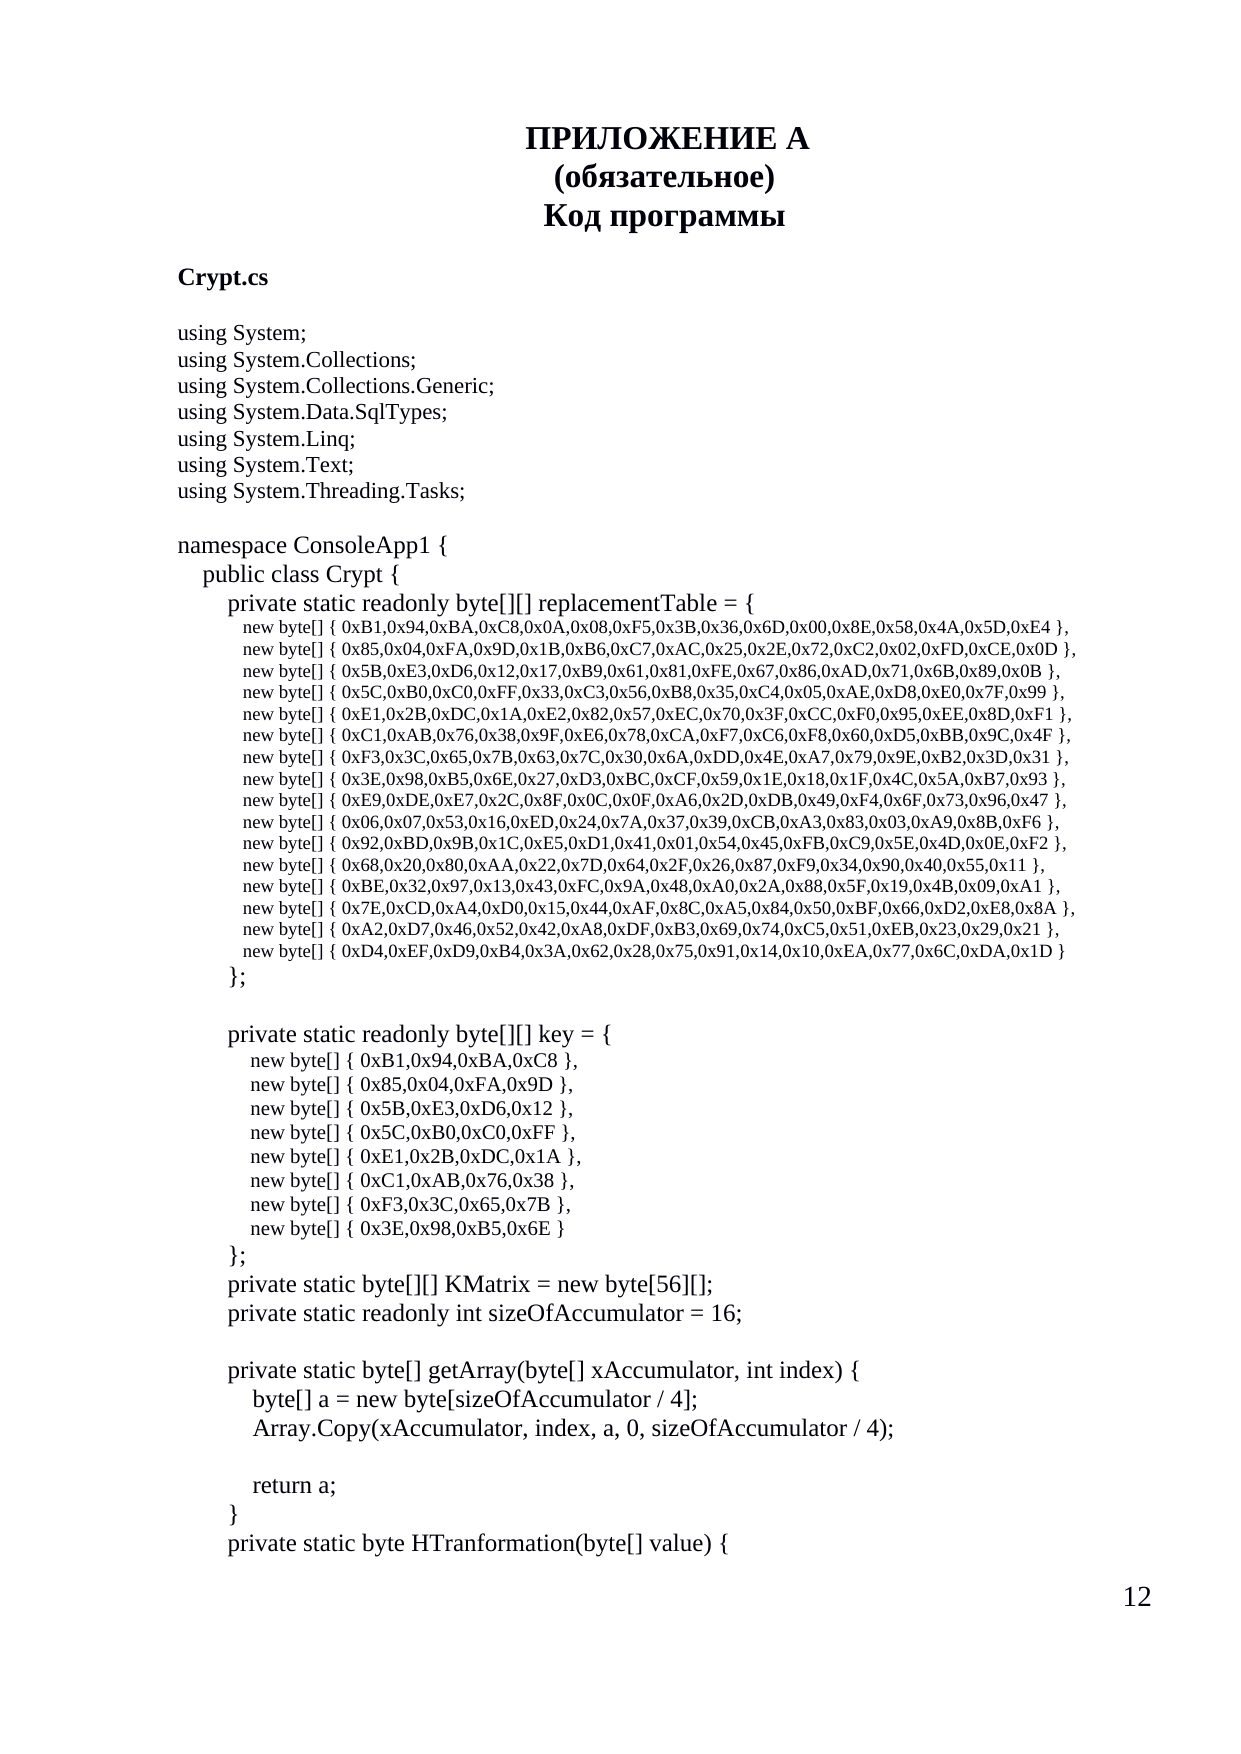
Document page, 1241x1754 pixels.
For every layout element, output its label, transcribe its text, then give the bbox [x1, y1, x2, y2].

text Код программы [177, 195, 1152, 233]
text new byte[] { 0x5C,0xB0,0xC0,0xFF,0x33,0xC3,0x56,0xB8,0x35,0xC4,0x05,0xAE,0xD8,0xE0,0x7F,0x99 }, [177, 681, 1152, 703]
text new byte[] { 0x06,0x07,0x53,0x16,0xED,0x24,0x7A,0x37,0x39,0xCB,0xA3,0x83,0x03,0xA9,0x8B,0xF6 }, [177, 811, 1152, 832]
text private static readonly byte[][] replacementTable = { [177, 588, 1152, 616]
text new byte[] { 0xF3,0x3C,0x65,0x7B }, [177, 1192, 1152, 1216]
text }; [177, 1240, 1152, 1269]
text private static byte[][] KMatrix = new byte[56][]; [177, 1269, 1152, 1298]
text new byte[] { 0xA2,0xD7,0x46,0x52,0x42,0xA8,0xDF,0xB3,0x69,0x74,0xC5,0x51,0xEB,0x23,0x29,0x21 }, [177, 918, 1152, 940]
text Crypt.cs [177, 262, 1152, 291]
text using System.Linq; [177, 425, 1152, 451]
text new byte[] { 0xE1,0x2B,0xDC,0x1A,0xE2,0x82,0x57,0xEC,0x70,0x3F,0xCC,0xF0,0x95,0xEE,0x8D,0xF1 }, [177, 703, 1152, 724]
text new byte[] { 0xB1,0x94,0xBA,0xC8,0x0A,0x08,0xF5,0x3B,0x36,0x6D,0x00,0x8E,0x58,0x4A,0x5D,0xE4 }, [177, 616, 1152, 638]
text new byte[] { 0xBE,0x32,0x97,0x13,0x43,0xFC,0x9A,0x48,0xA0,0x2A,0x88,0x5F,0x19,0x4B,0x09,0xA1 }, [177, 875, 1152, 897]
text using System.Threading.Tasks; [177, 477, 1152, 504]
text using System.Data.SqlTypes; [177, 398, 1152, 425]
text private static readonly byte[][] key = { [177, 1019, 1152, 1048]
text using System; [177, 319, 1152, 346]
text }; [177, 961, 1152, 990]
text new byte[] { 0x85,0x04,0xFA,0x9D }, [177, 1072, 1152, 1096]
text new byte[] { 0xC1,0xAB,0x76,0x38,0x9F,0xE6,0x78,0xCA,0xF7,0xC6,0xF8,0x60,0xD5,0xBB,0x9C,0x4F }, [177, 724, 1152, 746]
text new byte[] { 0x3E,0x98,0xB5,0x6E,0x27,0xD3,0xBC,0xCF,0x59,0x1E,0x18,0x1F,0x4C,0x5A,0xB7,0x93 }, [177, 767, 1152, 789]
subtitle ПРИЛОЖЕНИЕ А [177, 118, 1158, 156]
text using System.Collections; [177, 346, 1152, 372]
text byte[] a = new byte[sizeOfAccumulator / 4]; [177, 1384, 1152, 1413]
text new byte[] { 0x5B,0xE3,0xD6,0x12 }, [177, 1096, 1152, 1120]
text Array.Copy(xAccumulator, index, a, 0, sizeOfAccumulator / 4); [177, 1413, 1152, 1441]
text new byte[] { 0xD4,0xEF,0xD9,0xB4,0x3A,0x62,0x28,0x75,0x91,0x14,0x10,0xEA,0x77,0x6C,0xDA,0x1D } [177, 940, 1152, 961]
text using System.Collections.Generic; [177, 372, 1152, 398]
text new byte[] { 0x5C,0xB0,0xC0,0xFF }, [177, 1120, 1152, 1144]
text private static byte[] getArray(byte[] xAccumulator, int index) { [177, 1355, 1152, 1384]
text new byte[] { 0xE1,0x2B,0xDC,0x1A }, [177, 1144, 1152, 1168]
text new byte[] { 0xC1,0xAB,0x76,0x38 }, [177, 1168, 1152, 1192]
text (обязательное) [177, 156, 1152, 195]
text namespace ConsoleApp1 { [177, 530, 1152, 559]
text using System.Text; [177, 451, 1152, 477]
text new byte[] { 0x85,0x04,0xFA,0x9D,0x1B,0xB6,0xC7,0xAC,0x25,0x2E,0x72,0xC2,0x02,0xFD,0xCE,0x0D }, [177, 638, 1152, 659]
text new byte[] { 0x3E,0x98,0xB5,0x6E } [177, 1216, 1152, 1240]
text new byte[] { 0xF3,0x3C,0x65,0x7B,0x63,0x7C,0x30,0x6A,0xDD,0x4E,0xA7,0x79,0x9E,0xB2,0x3D,0x31 }, [177, 746, 1152, 767]
text private static byte HTranformation(byte[] value) { [177, 1528, 1152, 1556]
text new byte[] { 0x92,0xBD,0x9B,0x1C,0xE5,0xD1,0x41,0x01,0x54,0x45,0xFB,0xC9,0x5E,0x4D,0x0E,0xF2 }, [177, 832, 1152, 854]
text return a; [177, 1470, 1152, 1499]
text new byte[] { 0xB1,0x94,0xBA,0xC8 }, [177, 1048, 1152, 1072]
text new byte[] { 0x68,0x20,0x80,0xAA,0x22,0x7D,0x64,0x2F,0x26,0x87,0xF9,0x34,0x90,0x40,0x55,0x11 }, [177, 854, 1152, 875]
text private static readonly int sizeOfAccumulator = 16; [177, 1298, 1152, 1326]
text public class Crypt { [177, 559, 1152, 588]
text new byte[] { 0x5B,0xE3,0xD6,0x12,0x17,0xB9,0x61,0x81,0xFE,0x67,0x86,0xAD,0x71,0x6B,0x89,0x0B }, [177, 659, 1152, 681]
text new byte[] { 0x7E,0xCD,0xA4,0xD0,0x15,0x44,0xAF,0x8C,0xA5,0x84,0x50,0xBF,0x66,0xD2,0xE8,0x8A }, [177, 897, 1152, 918]
text } [177, 1499, 1152, 1528]
text new byte[] { 0xE9,0xDE,0xE7,0x2C,0x8F,0x0C,0x0F,0xA6,0x2D,0xDB,0x49,0xF4,0x6F,0x73,0x96,0x47 }, [177, 789, 1152, 811]
